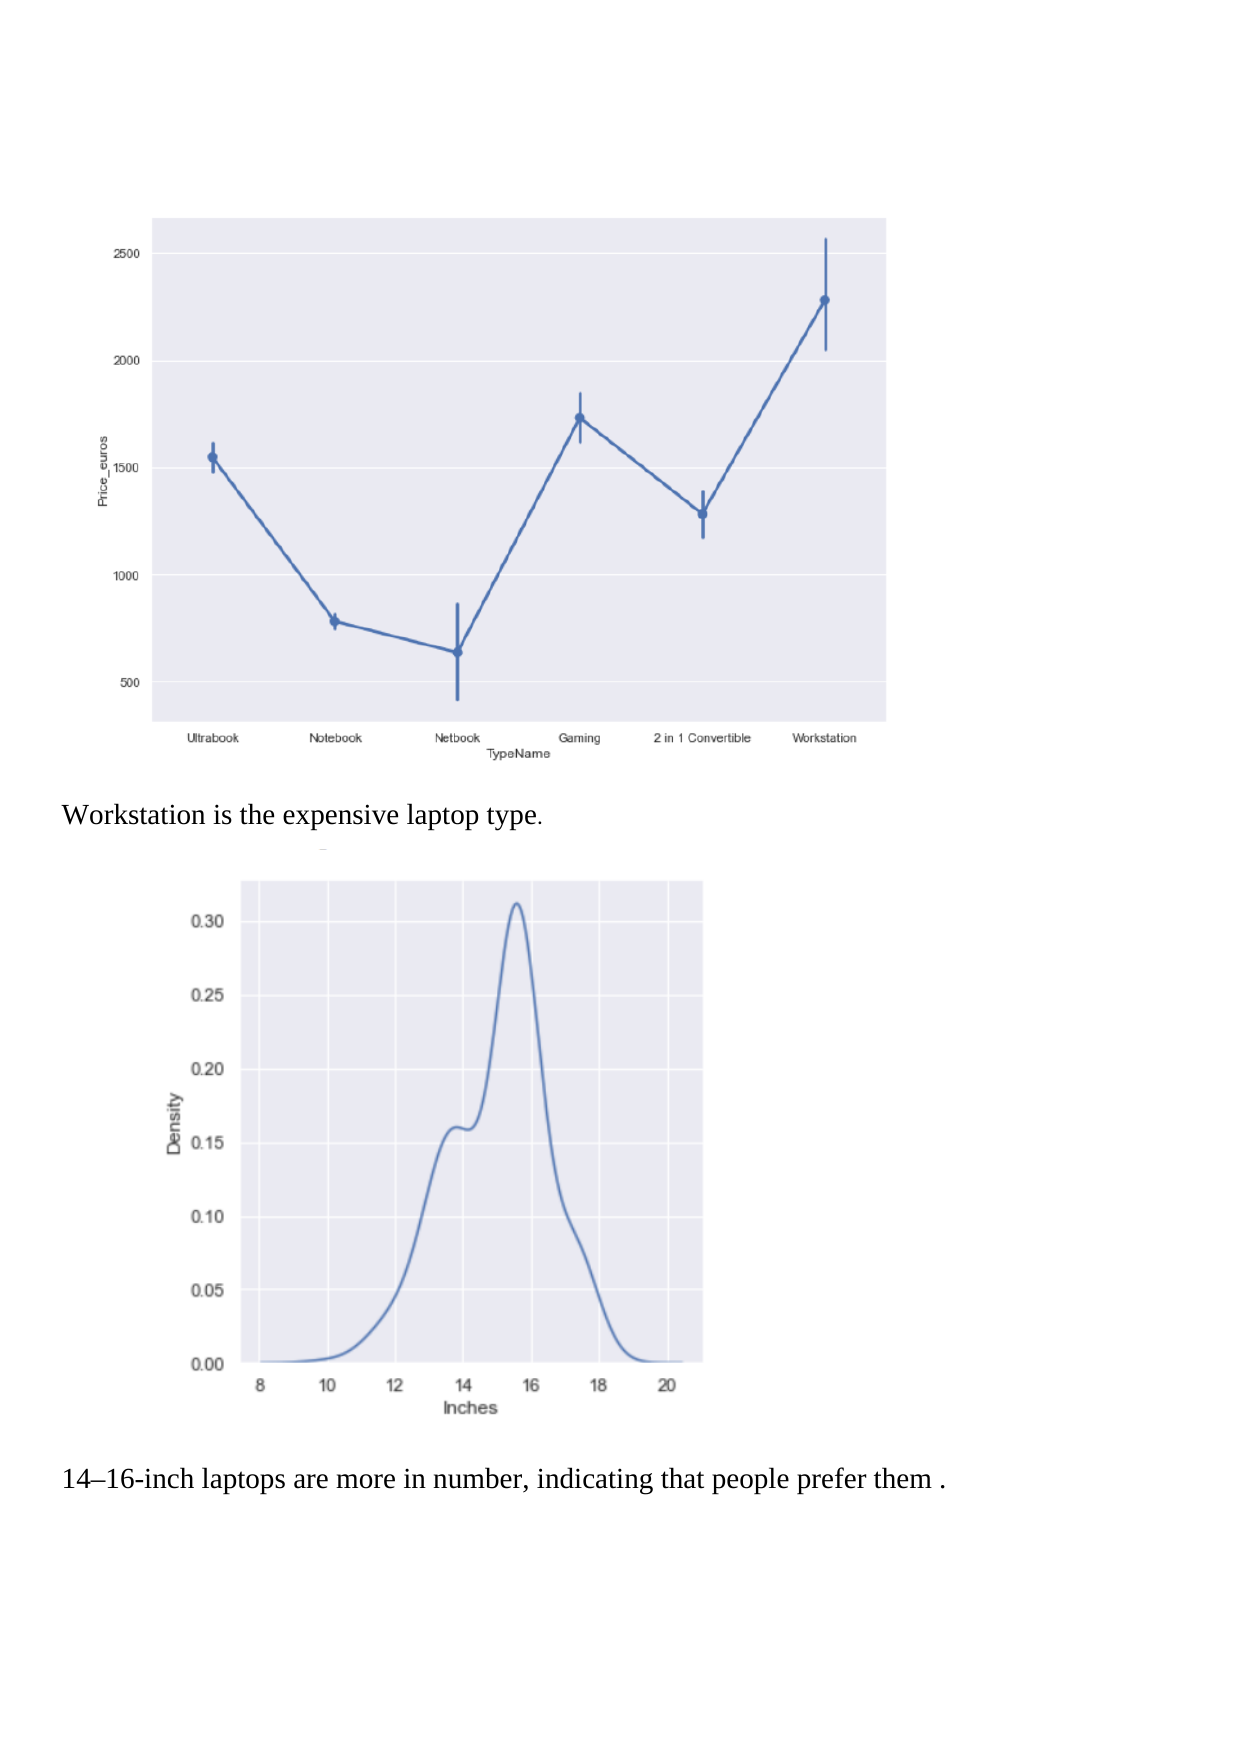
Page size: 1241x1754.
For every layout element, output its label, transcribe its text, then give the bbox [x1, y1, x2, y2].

text Workstation is the expensive laptop type. [61, 797, 1090, 830]
text 14–16-inch laptops are more in number, indicating that people prefer them . [61, 1461, 1090, 1495]
picture [61, 849, 796, 1443]
picture [61, 196, 939, 778]
